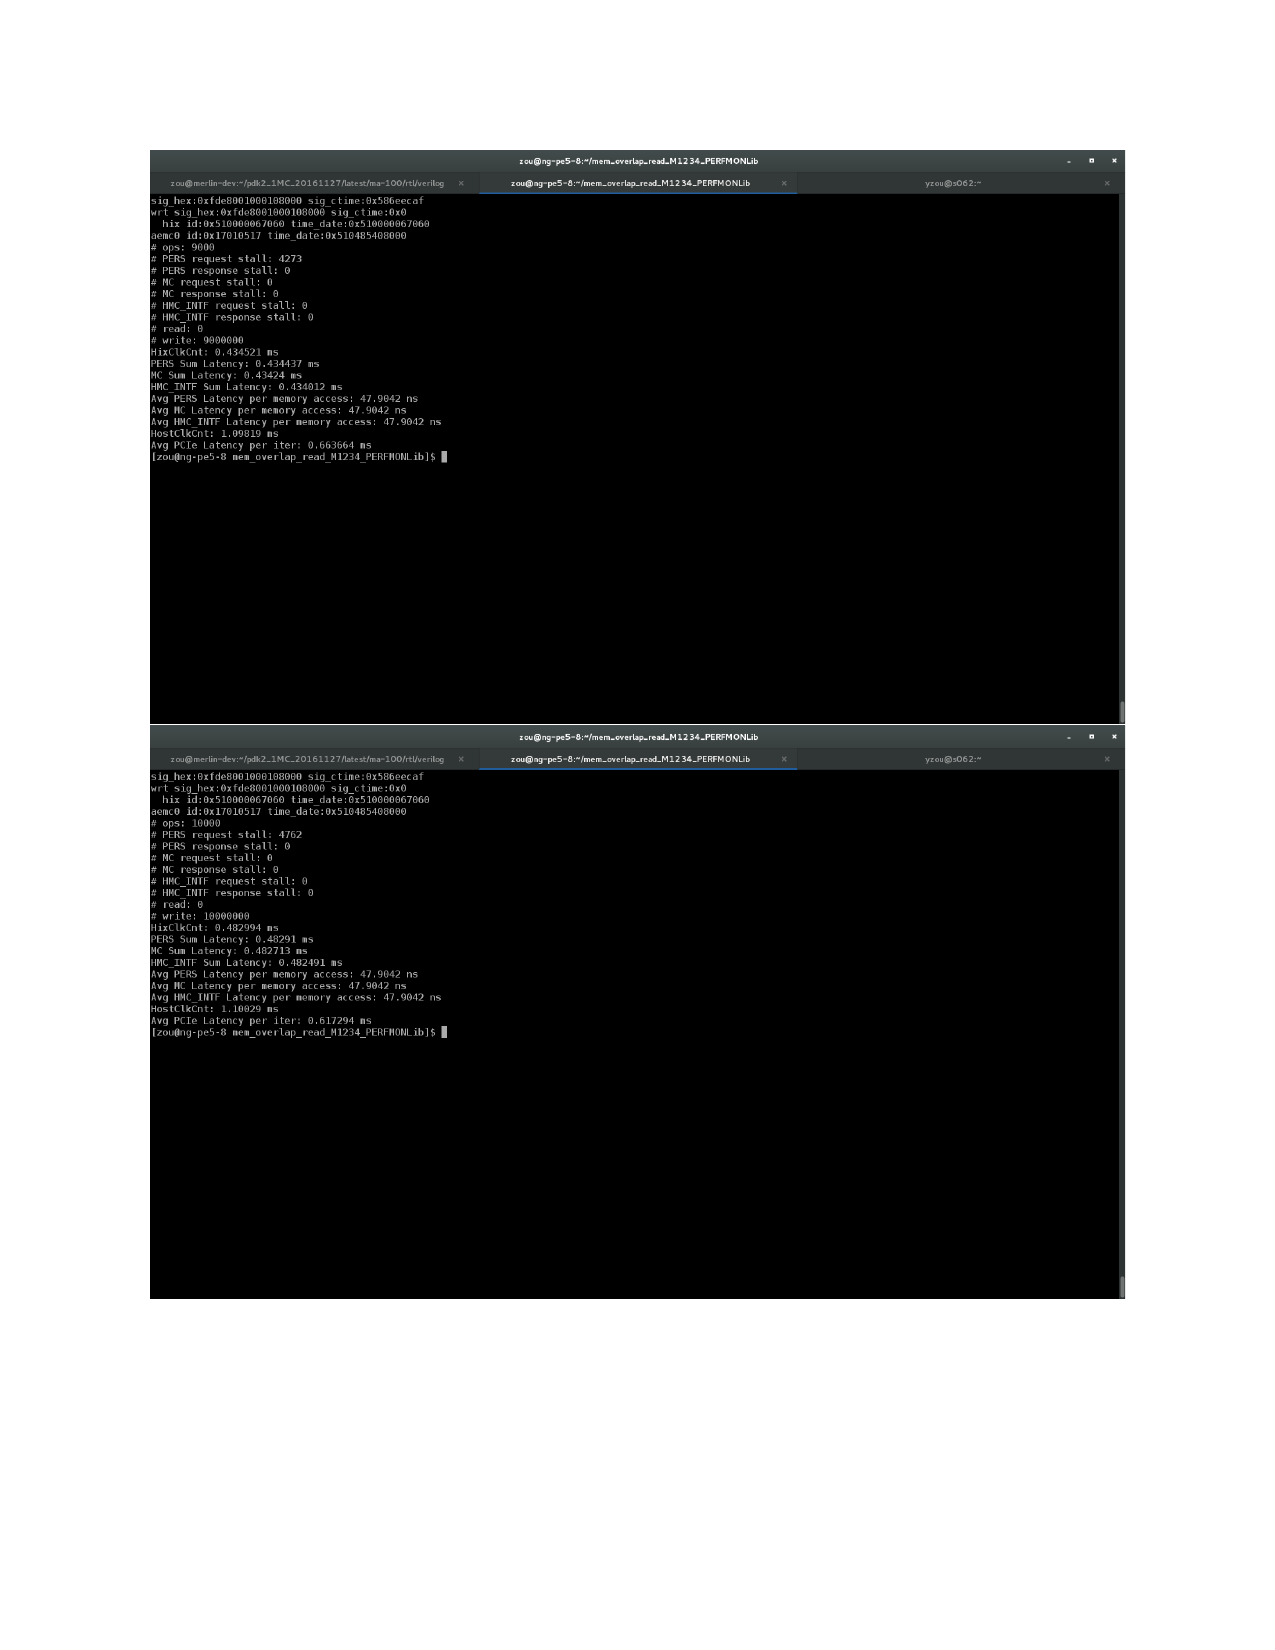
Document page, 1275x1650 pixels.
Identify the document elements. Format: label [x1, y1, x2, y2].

picture [150, 725, 1125, 1299]
picture [150, 150, 1125, 724]
